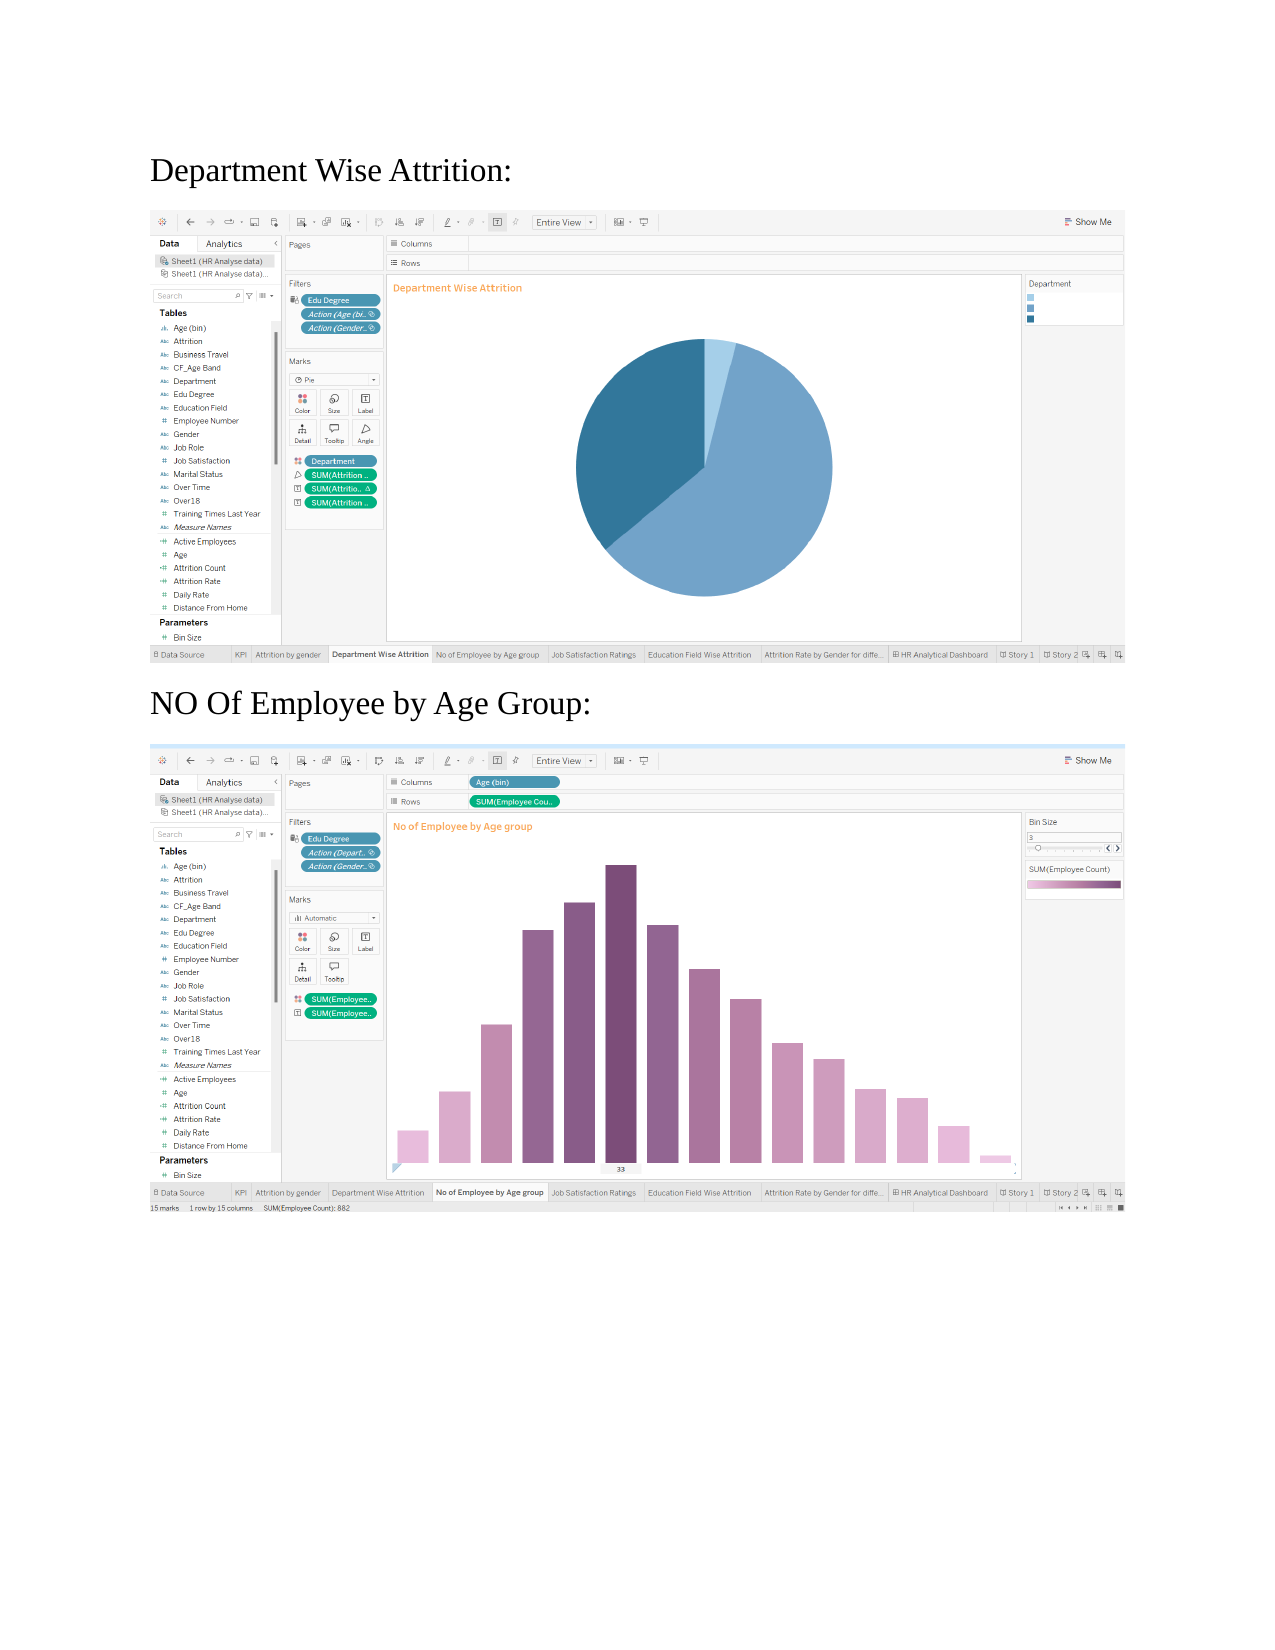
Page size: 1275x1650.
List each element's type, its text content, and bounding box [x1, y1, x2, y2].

picture [150, 210, 1125, 663]
text Department Wise Attrition: [150, 150, 1125, 188]
text NO Of Employee by Age Group: [150, 683, 1125, 722]
picture [150, 744, 1125, 1212]
